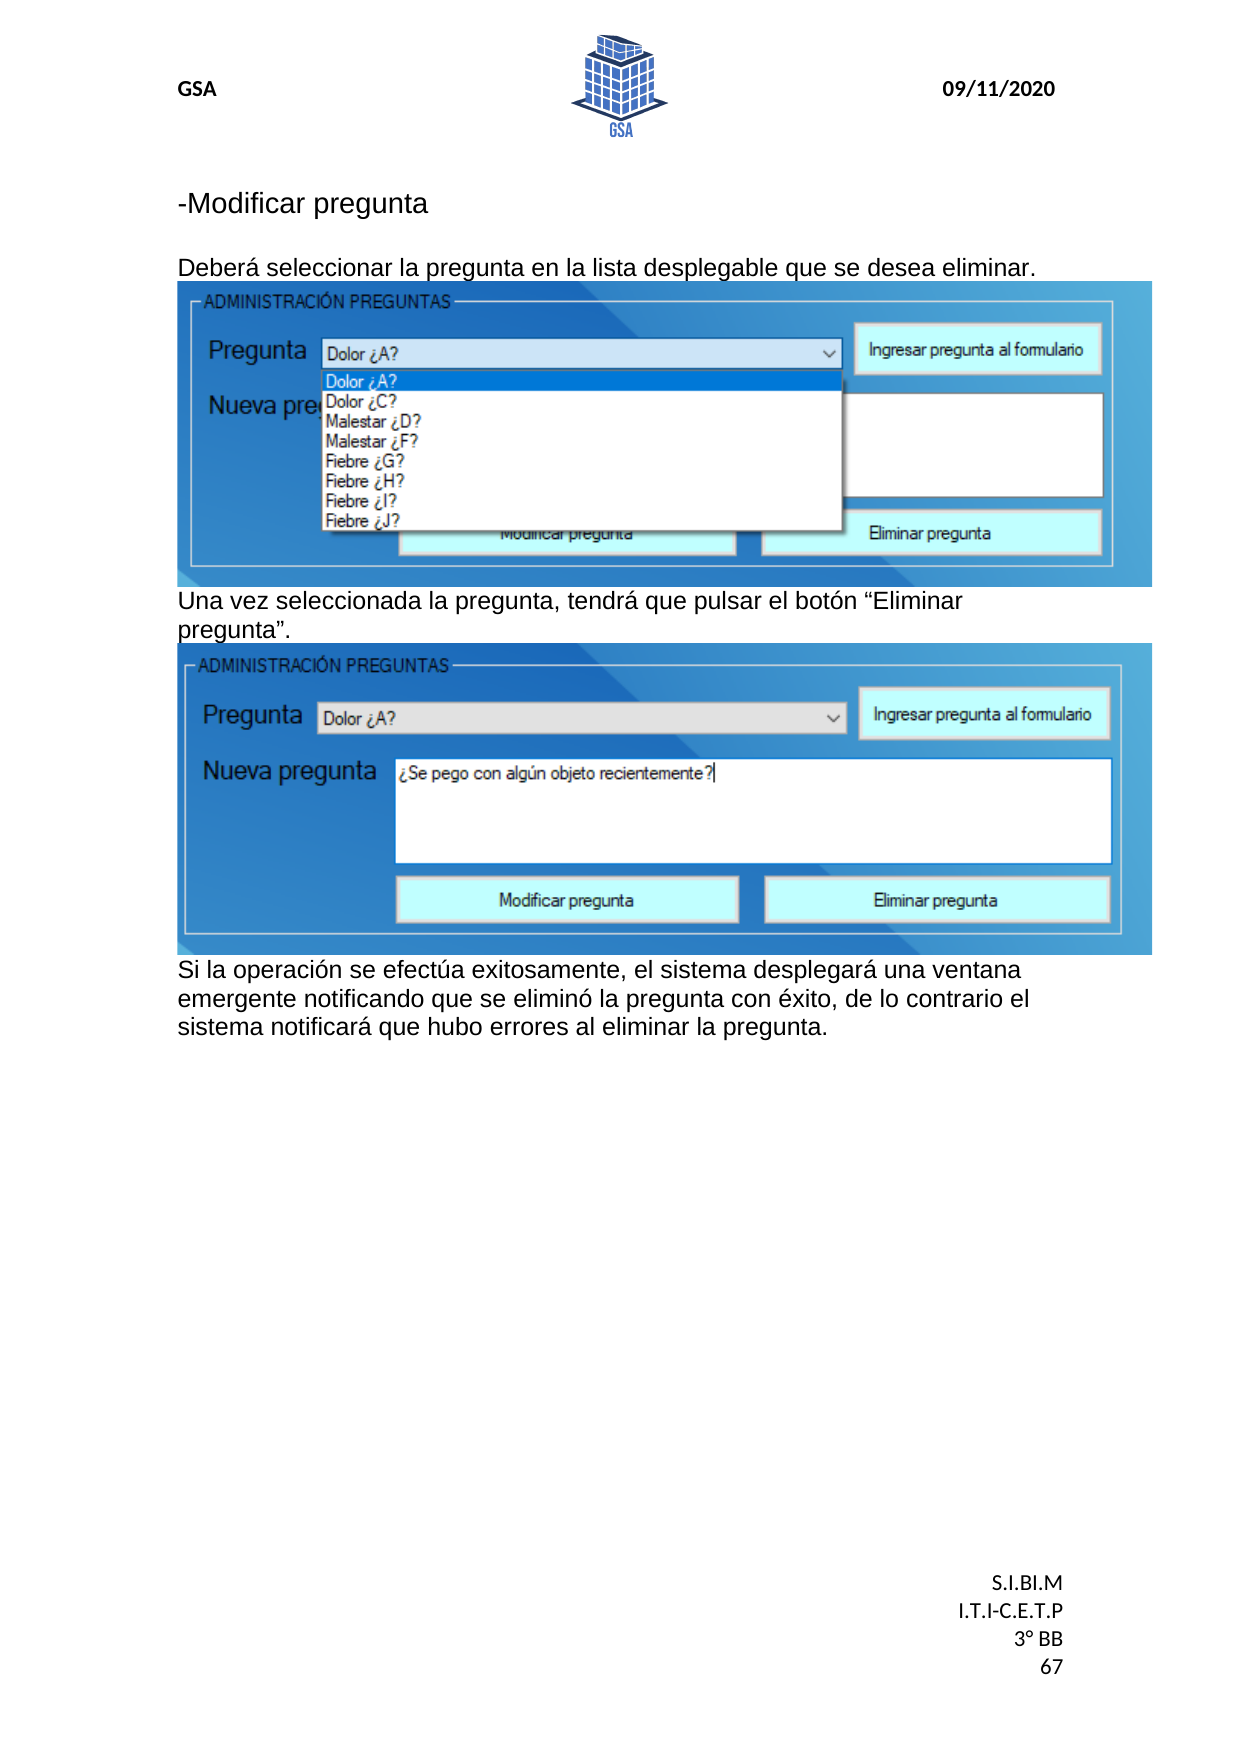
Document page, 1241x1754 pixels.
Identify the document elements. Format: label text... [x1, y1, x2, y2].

text -Modificar pregunta [177, 186, 1063, 219]
picture [177, 281, 1153, 587]
picture [568, 34, 672, 138]
text Deberá seleccionar la pregunta en la lista desplegable que se desea eliminar. [177, 219, 1063, 281]
text Si la operación se efectúa exitosamente, el sistema desplegará una ventana emergente notificando que se eliminó la pregunta con éxito, de lo contrario el sistema notificará que hubo errores al eliminar la pregunta. [177, 955, 1063, 1041]
text Una vez seleccionada la pregunta, tendrá que pulsar el botón “Eliminar pregunta”. [177, 587, 1063, 643]
picture [177, 643, 1153, 955]
